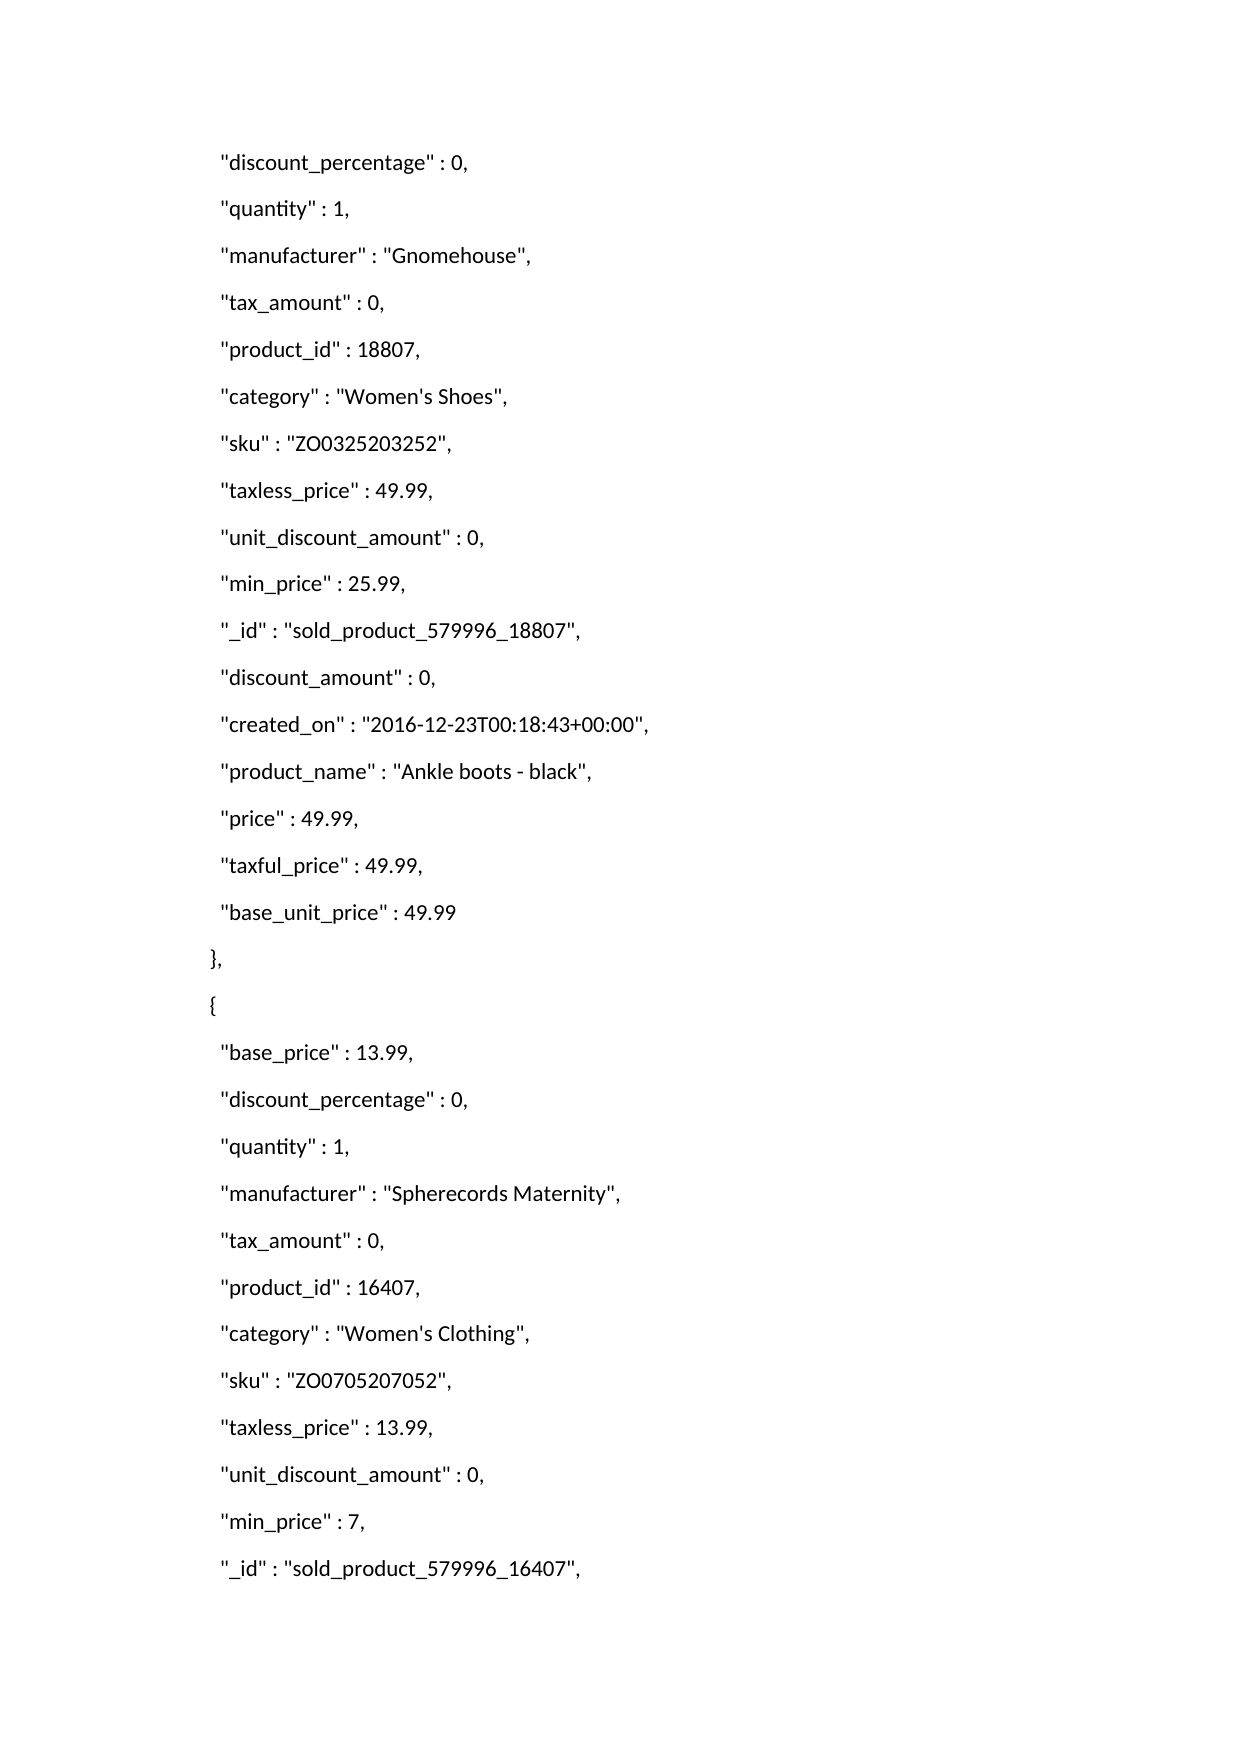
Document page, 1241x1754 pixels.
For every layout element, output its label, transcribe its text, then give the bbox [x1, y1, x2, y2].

text "base_price" : 13.99, [148, 1038, 1093, 1066]
text "manufacturer" : "Gnomehouse", [148, 241, 1093, 269]
text "manufacturer" : "Spherecords Maternity", [148, 1179, 1093, 1207]
text "discount_percentage" : 0, [148, 148, 1093, 176]
text "category" : "Women's Clothing", [148, 1319, 1093, 1347]
text "category" : "Women's Shoes", [148, 382, 1093, 410]
text "taxful_price" : 49.99, [148, 851, 1093, 879]
text "taxless_price" : 13.99, [148, 1413, 1093, 1441]
text "product_id" : 18807, [148, 335, 1093, 363]
text "quantity" : 1, [148, 1132, 1093, 1160]
text "sku" : "ZO0705207052", [148, 1366, 1093, 1394]
text "quantity" : 1, [148, 194, 1093, 222]
text "created_on" : "2016-12-23T00:18:43+00:00", [148, 710, 1093, 738]
text "discount_percentage" : 0, [148, 1085, 1093, 1113]
text "sku" : "ZO0325203252", [148, 429, 1093, 457]
text "price" : 49.99, [148, 804, 1093, 832]
text { [148, 991, 1093, 1019]
text "base_unit_price" : 49.99 [148, 898, 1093, 926]
text "_id" : "sold_product_579996_18807", [148, 616, 1093, 644]
text "discount_amount" : 0, [148, 663, 1093, 691]
text "_id" : "sold_product_579996_16407", [148, 1554, 1093, 1582]
text }, [148, 944, 1093, 972]
text "tax_amount" : 0, [148, 288, 1093, 316]
text "min_price" : 25.99, [148, 569, 1093, 597]
text "unit_discount_amount" : 0, [148, 1460, 1093, 1488]
text "tax_amount" : 0, [148, 1226, 1093, 1254]
text "unit_discount_amount" : 0, [148, 523, 1093, 551]
text "product_name" : "Ankle boots - black", [148, 757, 1093, 785]
text "min_price" : 7, [148, 1507, 1093, 1535]
text "taxless_price" : 49.99, [148, 476, 1093, 504]
text "product_id" : 16407, [148, 1273, 1093, 1301]
